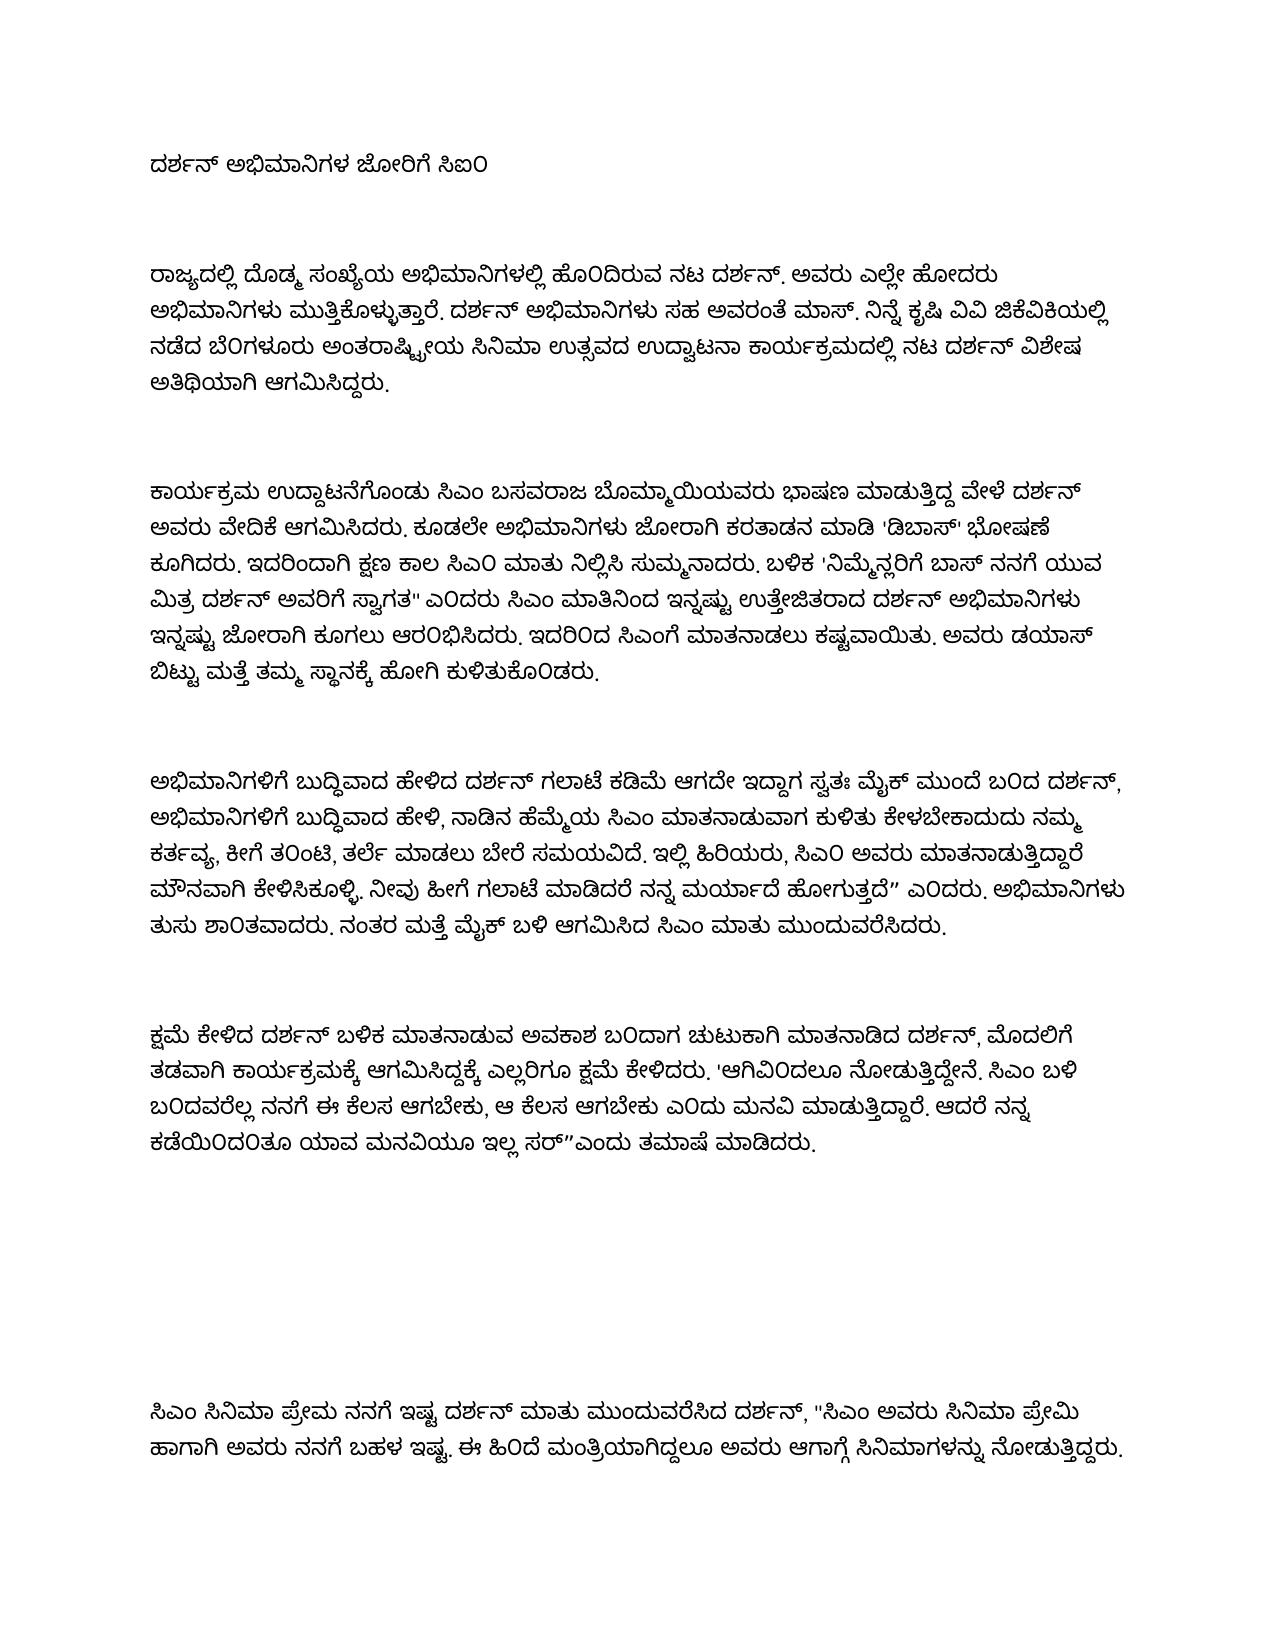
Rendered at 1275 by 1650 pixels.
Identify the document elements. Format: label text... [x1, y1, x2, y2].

text ಅಭಿಮಾನಿಗಳಿಗೆ ಬುದ್ಧಿವಾದ ಹೇಳಿದ ದರ್ಶನ್‌ ಗಲಾಟೆ ಕಡಿಮೆ ಆಗದೇ ಇದ್ದಾಗ ಸ್ವತಃ ಮೈಕ್‌ ಮುಂದೆ ಬ೦ದ ದರ್ಶನ್‌, ಅಭಿಮಾನಿಗಳಿಗೆ ಬುದ್ಧಿವಾದ ಹೇಳಿ, ನಾಡಿನ ಹೆಮ್ಮೆಯ ಸಿಎಂ ಮಾತನಾಡುವಾಗ ಕುಳಿತು ಕೇಳಬೇಕಾದುದು ನಮ್ಮ ಕರ್ತವ್ಯ, ಕೀಗೆ ತ೦ಂಟಿ, ತರ್ಲೆ ಮಾಡಲು ಬೇರೆ ಸಮಯವಿದೆ. ಇಲ್ಲಿ ಹಿರಿಯರು, ಸಿಎ೦ ಅವರು ಮಾತನಾಡುತ್ತಿದ್ದಾರೆ ಮೌನವಾಗಿ ಕೇಳಿಸಿಕೂಳ್ಳಿ. ನೀವು ಹೀಗೆ ಗಲಾಟೆ ಮಾಡಿದರೆ ನನ್ನ ಮರ್ಯಾದೆ ಹೋಗುತ್ತದೆ” ಎ೦ದರು. ಅಭಿಮಾನಿಗಳು ತುಸು ಶಾ೦ತವಾದರು. ನಂತರ ಮತ್ತೆ ಮೈಕ್‌ ಬಳಿ ಆಗಮಿಸಿದ ಸಿಎಂ ಮಾತು ಮುಂದುವರೆಸಿದರು. [150, 767, 1125, 942]
text ರಾಜ್ಯದಲ್ಲಿ ದೊಡ್ಮ ಸಂಖ್ಯೆಯ ಅಭಿಮಾನಿಗಳಲ್ಲಿ ಹೊ೦ದಿರುವ ನಟ ದರ್ಶನ್‌. ಅವರು ಎಲ್ಲೇ ಹೋದರು ಅಭಿಮಾನಿಗಳು ಮುತ್ತಿಕೊಳ್ಳುತ್ತಾರೆ. ದರ್ಶನ್‌ ಅಭಿಮಾನಿಗಳು ಸಹ ಅವರಂತೆ ಮಾಸ್‌. ನಿನ್ನೆ ಕೃಷಿ ವಿವಿ ಜಿಕೆವಿಕಿಯಲ್ಲಿ ನಡೆದ ಬೆ೦ಗಳೂರು ಅಂತರಾಷ್ಟ್ರೀಯ ಸಿನಿಮಾ ಉತ್ಸವದ ಉದ್ವಾಟನಾ ಕಾರ್ಯಕ್ರಮದಲ್ಲಿ ನಟ ದರ್ಶನ್‌ ವಿಶೇಷ ಅತಿಥಿಯಾಗಿ ಆಗಮಿಸಿದ್ದರು. [150, 260, 1125, 399]
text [150, 1397, 1125, 1464]
text ಕ್ಷಮೆ ಕೇಳಿದ ದರ್ಶನ್‌ ಬಳಿಕ ಮಾತನಾಡುವ ಅವಕಾಶ ಬ೦ದಾಗ ಚುಟುಕಾಗಿ ಮಾತನಾಡಿದ ದರ್ಶನ್‌, ಮೊದಲಿಗೆ ತಡವಾಗಿ ಕಾರ್ಯಕ್ರಮಕ್ಕೆ ಆಗಮಿಸಿದ್ದಕ್ಕೆ ಎಲ್ಲರಿಗೂ ಕ್ಷಮೆ ಕೇಳಿದರು. 'ಆಗಿವಿ೦ದಲೂ ನೋಡುತ್ತಿದ್ದೇನೆ. ಸಿಎಂ ಬಳಿ ಬ೦ದವರೆಲ್ಲ ನನಗೆ ಈ ಕೆಲಸ ಆಗಬೇಕು, ಆ ಕೆಲಸ ಆಗಬೇಕು ಎ೦ದು ಮನವಿ ಮಾಡುತ್ತಿದ್ದಾರೆ. ಆದರೆ ನನ್ನ ಕಡೆಯಿ೦ದ೦ತೂ ಯಾವ ಮನವಿಯೂ ಇಲ್ಲ ಸರ್‌”ಎಂದು ತಮಾಷೆ ಮಾಡಿದರು. [150, 1020, 1125, 1159]
text ಕಾರ್ಯಕ್ರಮ ಉದ್ದಾಟನೆಗೊಂಡು ಸಿಎಂ ಬಸವರಾಜ ಬೊಮ್ಮಾಯಿಯವರು ಭಾಷಣ ಮಾಡುತ್ತಿದ್ದ ವೇಳೆ ದರ್ಶನ್‌ ಅವರು ವೇದಿಕೆ ಆಗಮಿಸಿದರು. ಕೂಡಲೇ ಅಭಿಮಾನಿಗಳು ಜೋರಾಗಿ ಕರತಾಡನ ಮಾಡಿ 'ಡಿಬಾಸ್‌' ಭೋಷಣೆ ಕೂಗಿದರು. ಇದರಿಂದಾಗಿ ಕ್ಷಣ ಕಾಲ ಸಿಎ೦ ಮಾತು ನಿಲ್ಲಿಸಿ ಸುಮ್ಮನಾದರು. ಬಳಿಕ 'ನಿಮ್ಮೆನ್ಲರಿಗೆ ಬಾಸ್‌ ನನಗೆ ಯುವ ಮಿತ್ರ ದರ್ಶನ್‌ ಅವರಿಗೆ ಸ್ವಾಗತ" ಎ೦ದರು ಸಿಎಂ ಮಾತಿನಿಂದ ಇನ್ನಷ್ಟು ಉತ್ತೇಜಿತರಾದ ದರ್ಶನ್‌ ಅಭಿಮಾನಿಗಳು ಇನ್ನಷ್ಟು ಜೋರಾಗಿ ಕೂಗಲು ಆರ೦ಭಿಸಿದರು. ಇದರಿ೦ದ ಸಿಎಂಗೆ ಮಾತನಾಡಲು ಕಷ್ಟವಾಯಿತು. ಅವರು ಡಯಾಸ್‌ ಬಿಟ್ಟು ಮತ್ತೆ ತಮ್ಮ ಸ್ಥಾನಕ್ಕೆ ಹೋಗಿ ಕುಳಿತುಕೊ೦ಡರು. [150, 477, 1125, 688]
text ದರ್ಶನ್‌ ಅಭಿಮಾನಿಗಳ ಜೋರಿಗೆ ಸಿಐ೦ [150, 150, 1125, 181]
